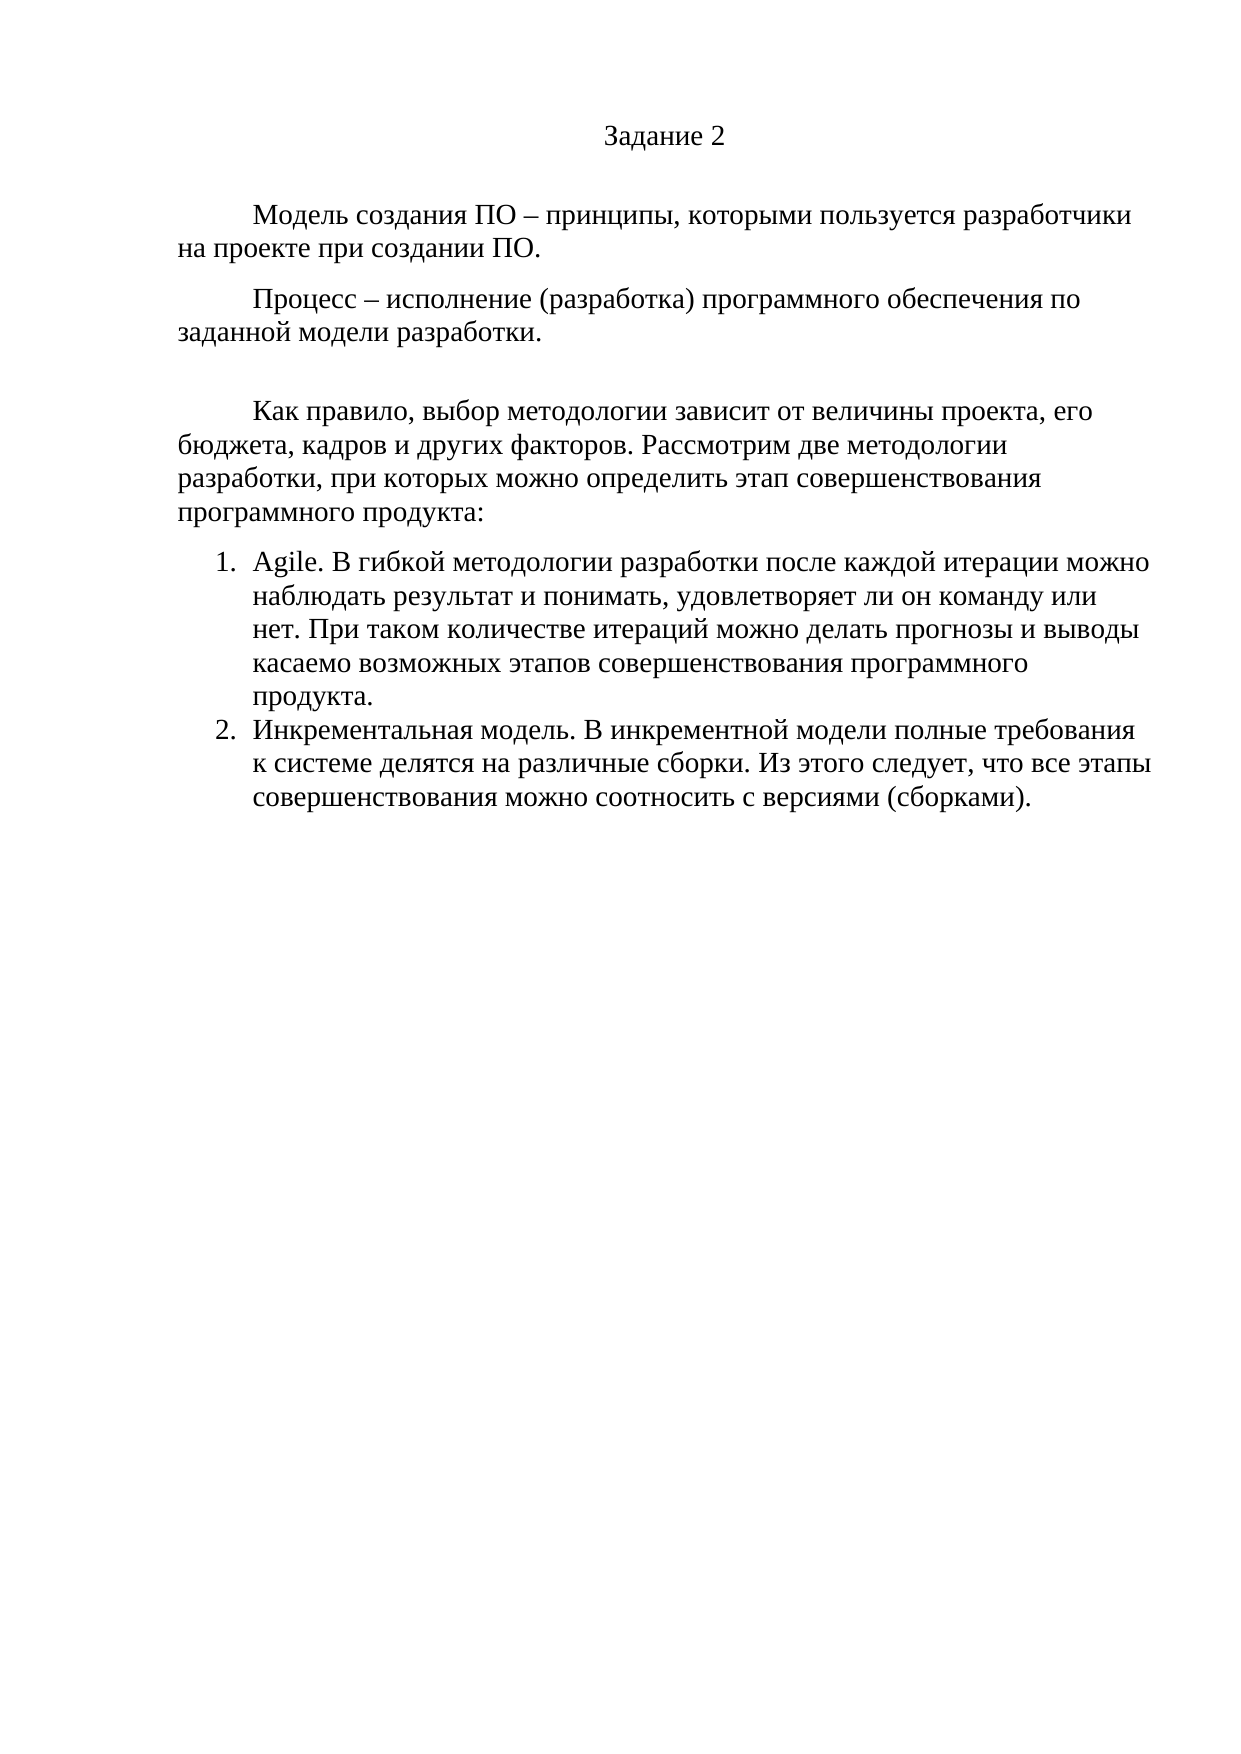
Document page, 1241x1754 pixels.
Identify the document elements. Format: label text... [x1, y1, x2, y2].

text Процесс – исполнение (разработка) программного обеспечения по заданной модели разработки. [177, 281, 1152, 348]
text Как правило, выбор методологии зависит от величины проекта, его бюджета, кадров и других факторов. Рассмотрим две методологии разработки, при которых можно определить этап совершенствования программного продукта: [177, 393, 1152, 527]
text Задание 2 [177, 118, 1152, 152]
list Инкрементальная модель. В инкрементной модели полные требования к системе делятся на различные сборки. Из этого следует, что все этапы совершенствования можно соотносить с версиями (сборками). [215, 712, 1152, 812]
text Модель создания ПО – принципы, которыми пользуется разработчики на проекте при создании ПО. [177, 197, 1152, 264]
list Agile. В гибкой методологии разработки после каждой итерации можно наблюдать результат и понимать, удовлетворяет ли он команду или нет. При таком количестве итераций можно делать прогнозы и выводы касаемо возможных этапов совершенствования программного продукта. [215, 544, 1152, 712]
